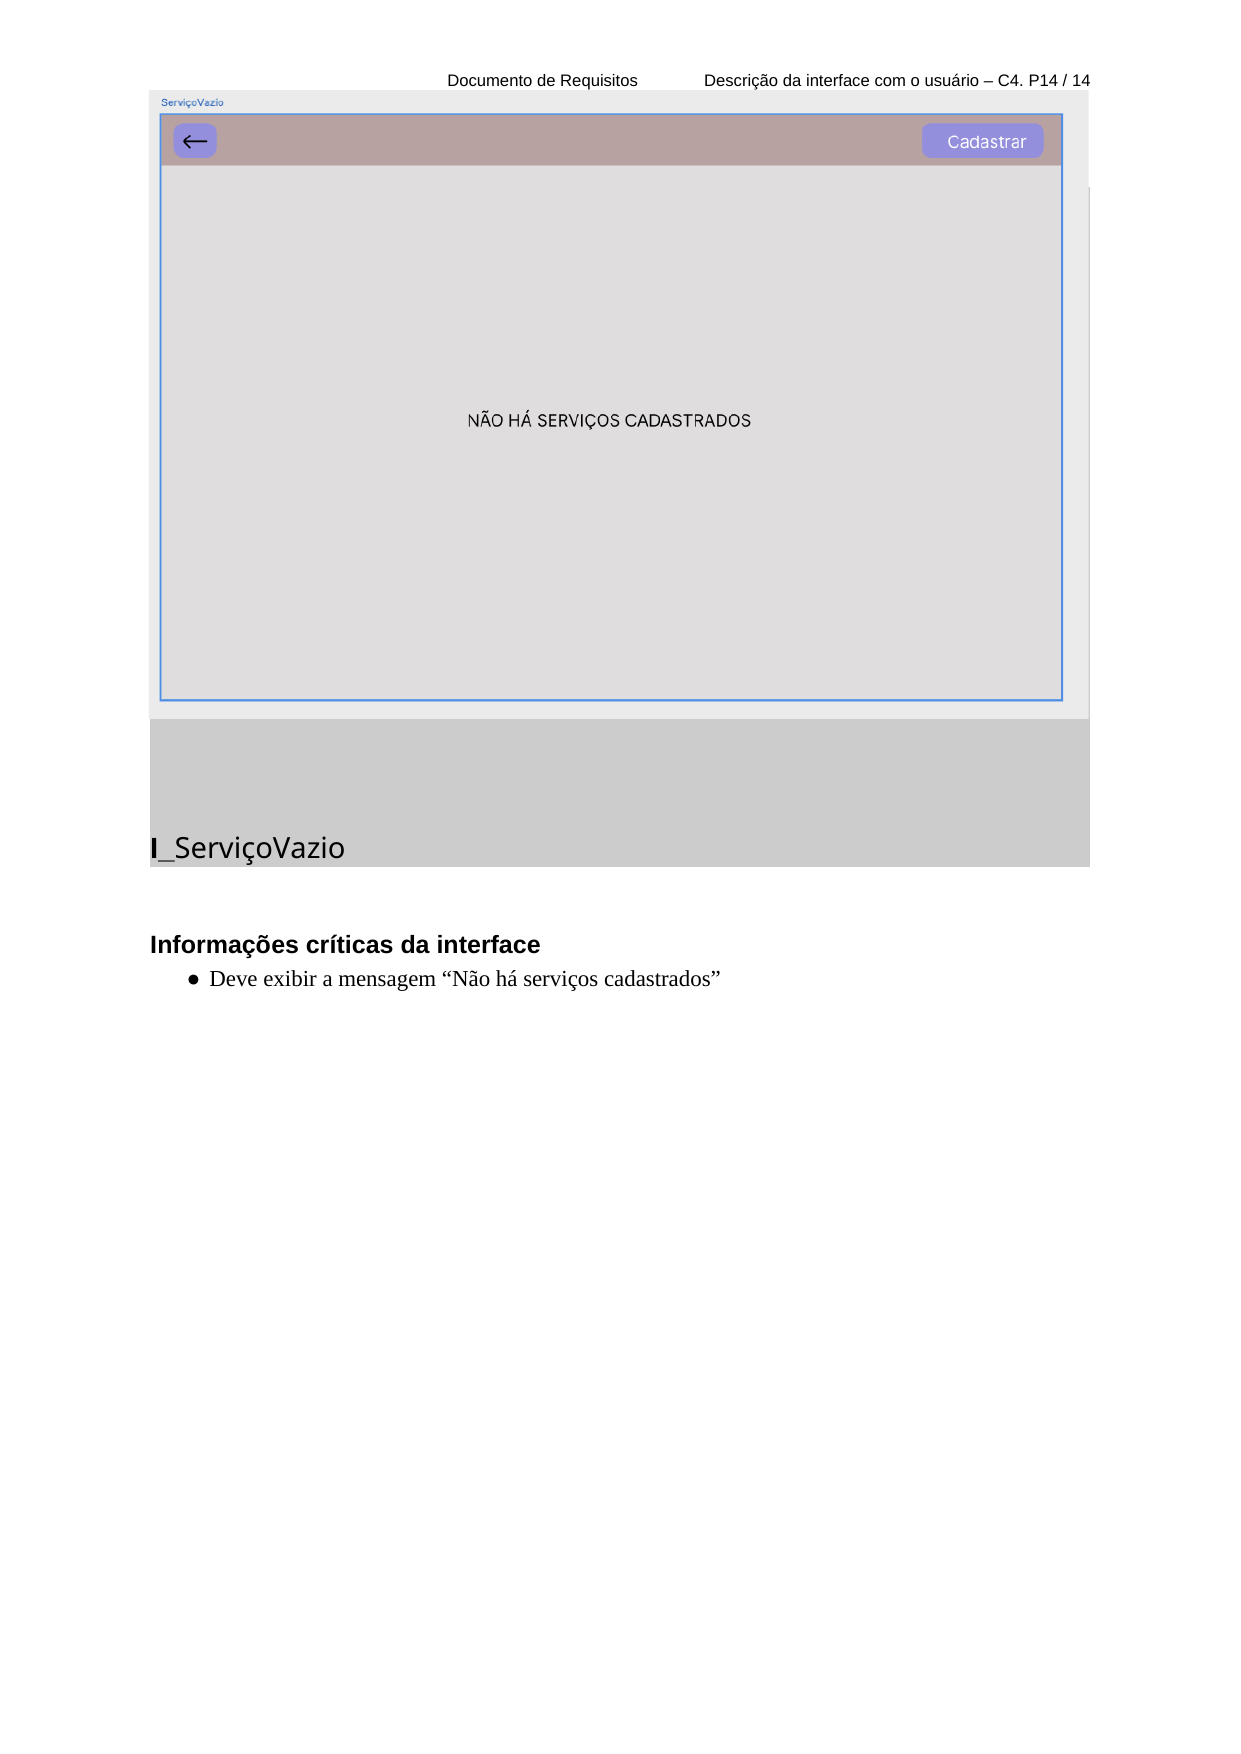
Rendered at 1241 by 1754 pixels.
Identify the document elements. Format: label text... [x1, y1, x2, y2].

list Deve exibir a mensagem “Não há serviços cadastrados” [186, 965, 1090, 992]
picture [148, 90, 1089, 719]
text Informações críticas da interface [150, 930, 1090, 959]
